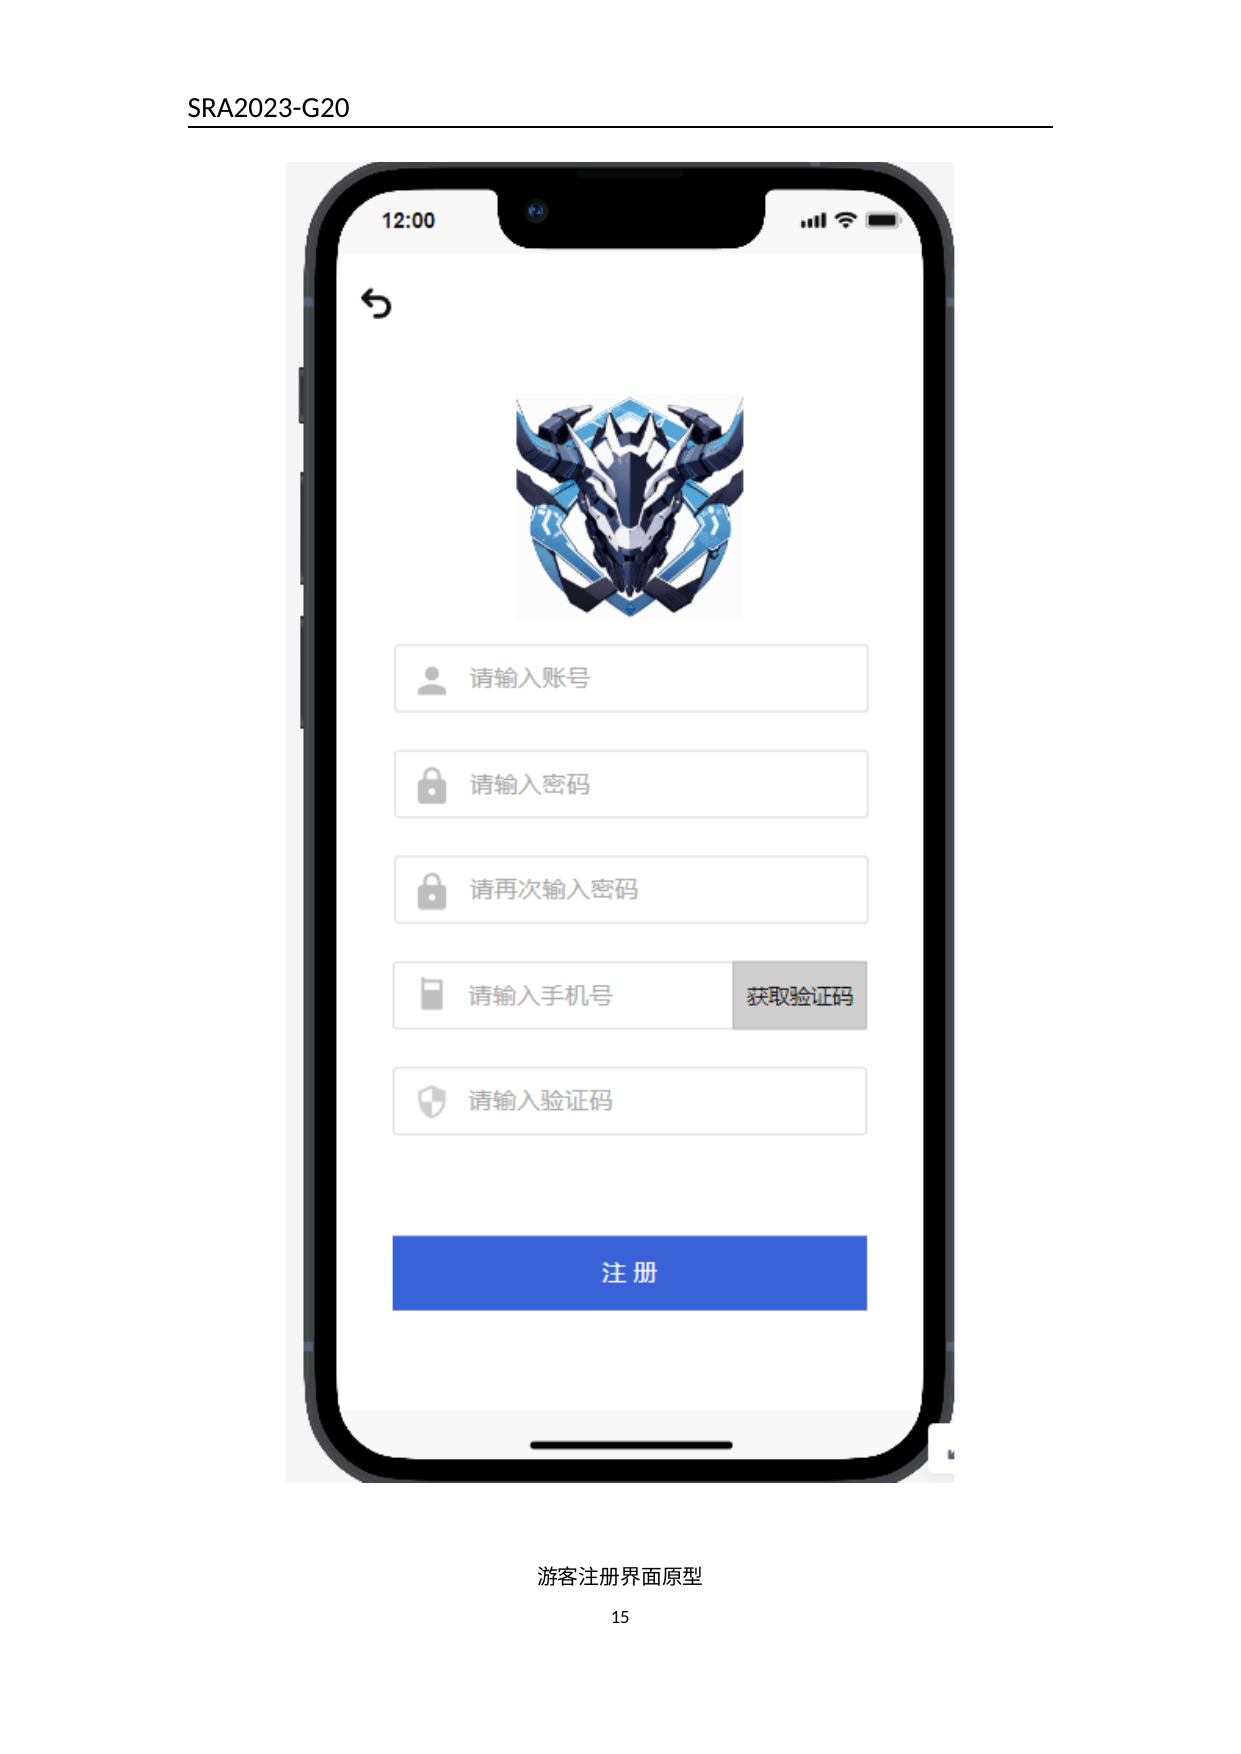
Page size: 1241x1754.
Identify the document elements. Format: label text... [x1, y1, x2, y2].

picture [285, 162, 955, 1483]
text 游客注册界面原型 [187, 1559, 1053, 1592]
